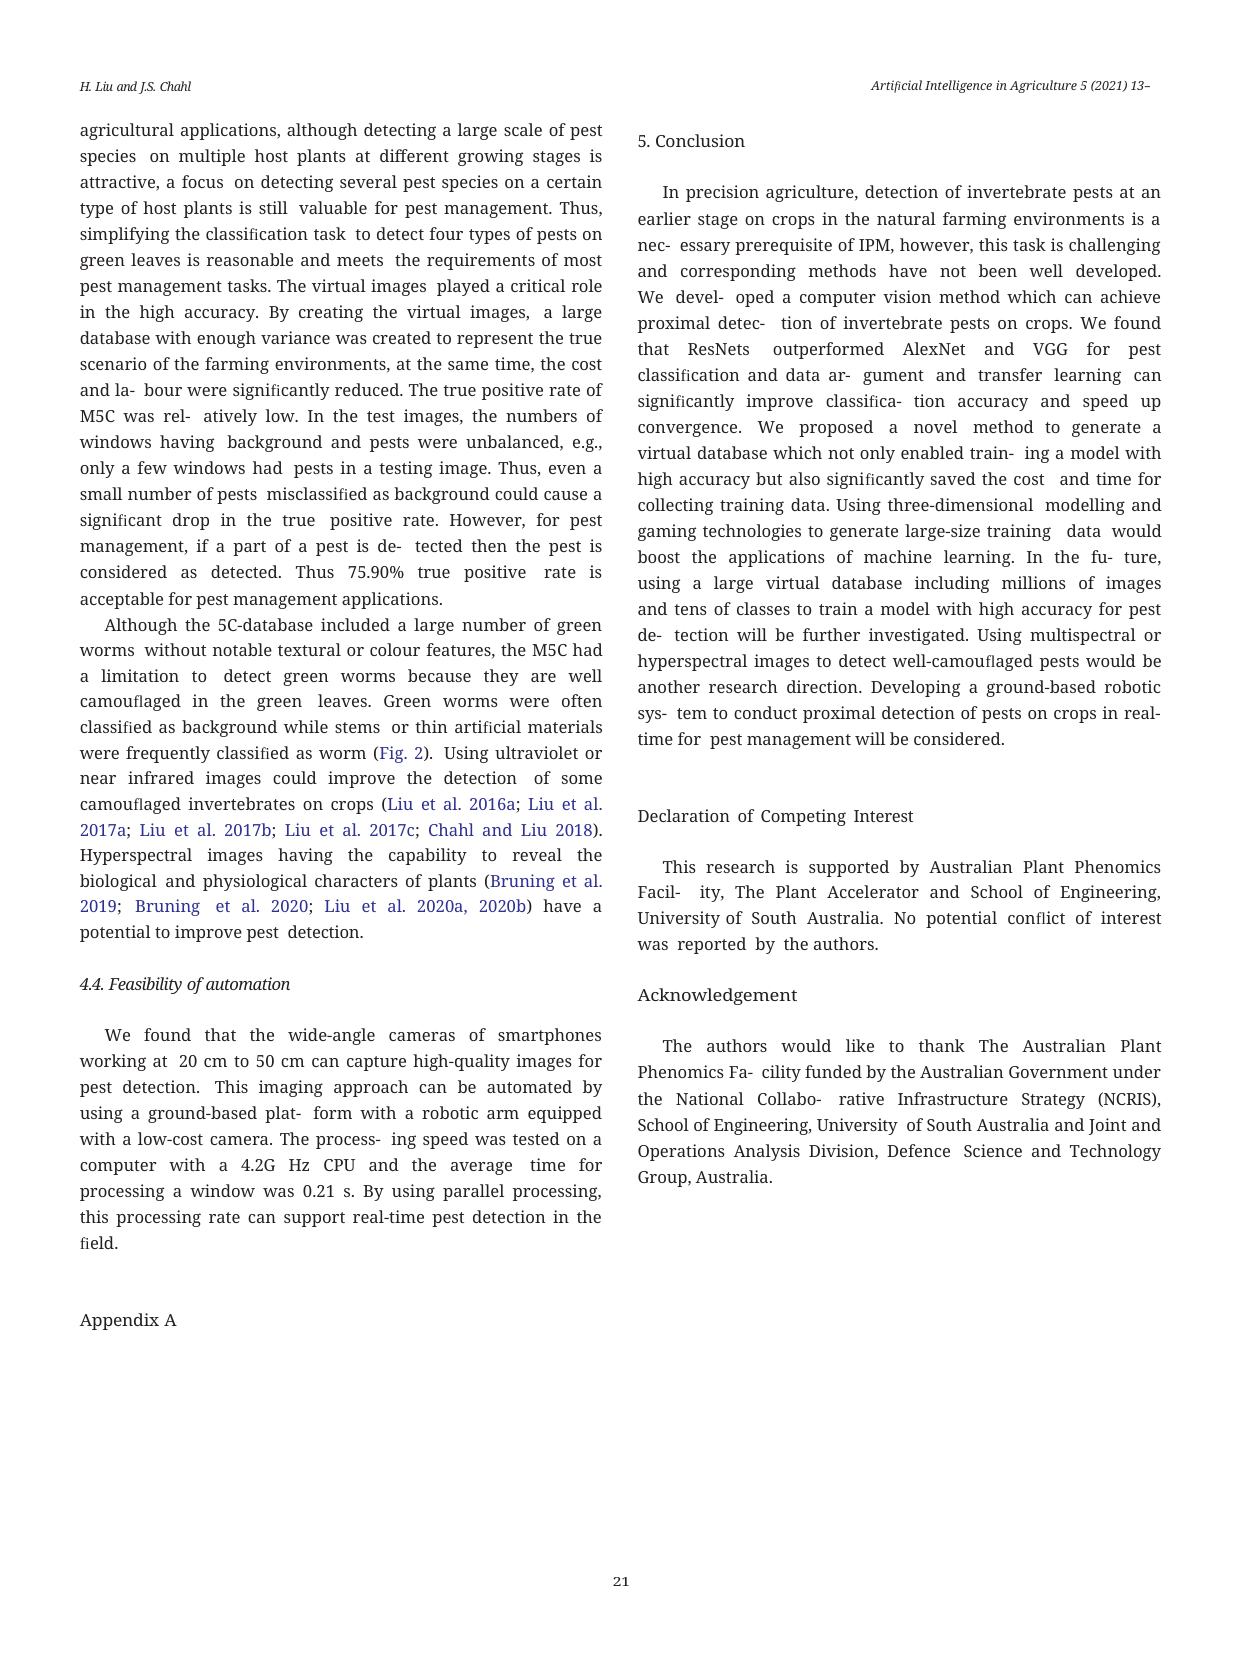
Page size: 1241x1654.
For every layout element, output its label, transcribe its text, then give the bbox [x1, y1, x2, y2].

list Conclusion [637, 130, 1178, 153]
text The authors would like to thank The Australian Plant Phenomics Fa- cility funded by the Australian Government under the National Collabo- rative Infrastructure Strategy (NCRIS), School of Engineering, University of South Australia and Joint and Operations Analysis Division, Defence Science and Technology Group, Australia. [637, 1035, 1161, 1188]
text We found that the wide-angle cameras of smartphones working at 20 cm to 50 cm can capture high-quality images for pest detection. This imaging approach can be automated by using a ground-based plat- form with a robotic arm equipped with a low-cost camera. The process- ing speed was tested on a computer with a 4.2G Hz CPU and the average time for processing a window was 0.21 s. By using parallel processing, this processing rate can support real-time pest detection in the field. [79, 1023, 603, 1254]
text Appendix A [79, 1309, 1178, 1331]
text Although the 5C-database included a large number of green worms without notable textural or colour features, the M5C had a limitation to detect green worms because they are well camouflaged in the green leaves. Green worms were often classified as background while stems or thin artificial materials were frequently classified as worm (Fig. 2). Using ultraviolet or near infrared images could improve the detection of some camouflaged invertebrates on crops (Liu et al. 2016a; Liu et al. 2017a; Liu et al. 2017b; Liu et al. 2017c; Chahl and Liu 2018). Hyperspectral images having the capability to reveal the biological and physiological characters of plants (Bruning et al. 2019; Bruning et al. 2020; Liu et al. 2020a, 2020b) have a potential to improve pest detection. [79, 613, 603, 943]
text Acknowledgement [637, 984, 1178, 1007]
text Declaration of Competing Interest [637, 804, 1178, 827]
list Feasibility of automation [79, 972, 607, 995]
text In precision agriculture, detection of invertebrate pests at an earlier stage on crops in the natural farming environments is a nec- essary prerequisite of IPM, however, this task is challenging and corresponding methods have not been well developed. We devel- oped a computer vision method which can achieve proximal detec- tion of invertebrate pests on crops. We found that ResNets outperformed AlexNet and VGG for pest classification and data ar- gument and transfer learning can significantly improve classifica- tion accuracy and speed up convergence. We proposed a novel method to generate a virtual database which not only enabled train- ing a model with high accuracy but also significantly saved the cost and time for collecting training data. Using three-dimensional modelling and gaming technologies to generate large-size training data would boost the applications of machine learning. In the fu- ture, using a large virtual database including millions of images and tens of classes to train a model with high accuracy for pest de- tection will be further investigated. Using multispectral or hyperspectral images to detect well-camouflaged pests would be another research direction. Developing a ground-based robotic sys- tem to conduct proximal detection of pests on crops in real-time for pest management will be considered. [637, 181, 1162, 751]
text This research is supported by Australian Plant Phenomics Facil- ity, The Plant Accelerator and School of Engineering, University of South Australia. No potential conflict of interest was reported by the authors. [637, 855, 1162, 955]
text agricultural applications, although detecting a large scale of pest species on multiple host plants at different growing stages is attractive, a focus on detecting several pest species on a certain type of host plants is still valuable for pest management. Thus, simplifying the classification task to detect four types of pests on green leaves is reasonable and meets the requirements of most pest management tasks. The virtual images played a critical role in the high accuracy. By creating the virtual images, a large database with enough variance was created to represent the true scenario of the farming environments, at the same time, the cost and la- bour were significantly reduced. The true positive rate of M5C was rel- atively low. In the test images, the numbers of windows having background and pests were unbalanced, e.g., only a few windows had pests in a testing image. Thus, even a small number of pests misclassified as background could cause a significant drop in the true positive rate. However, for pest management, if a part of a pest is de- tected then the pest is considered as detected. Thus 75.90% true positive rate is acceptable for pest management applications. [79, 118, 603, 610]
